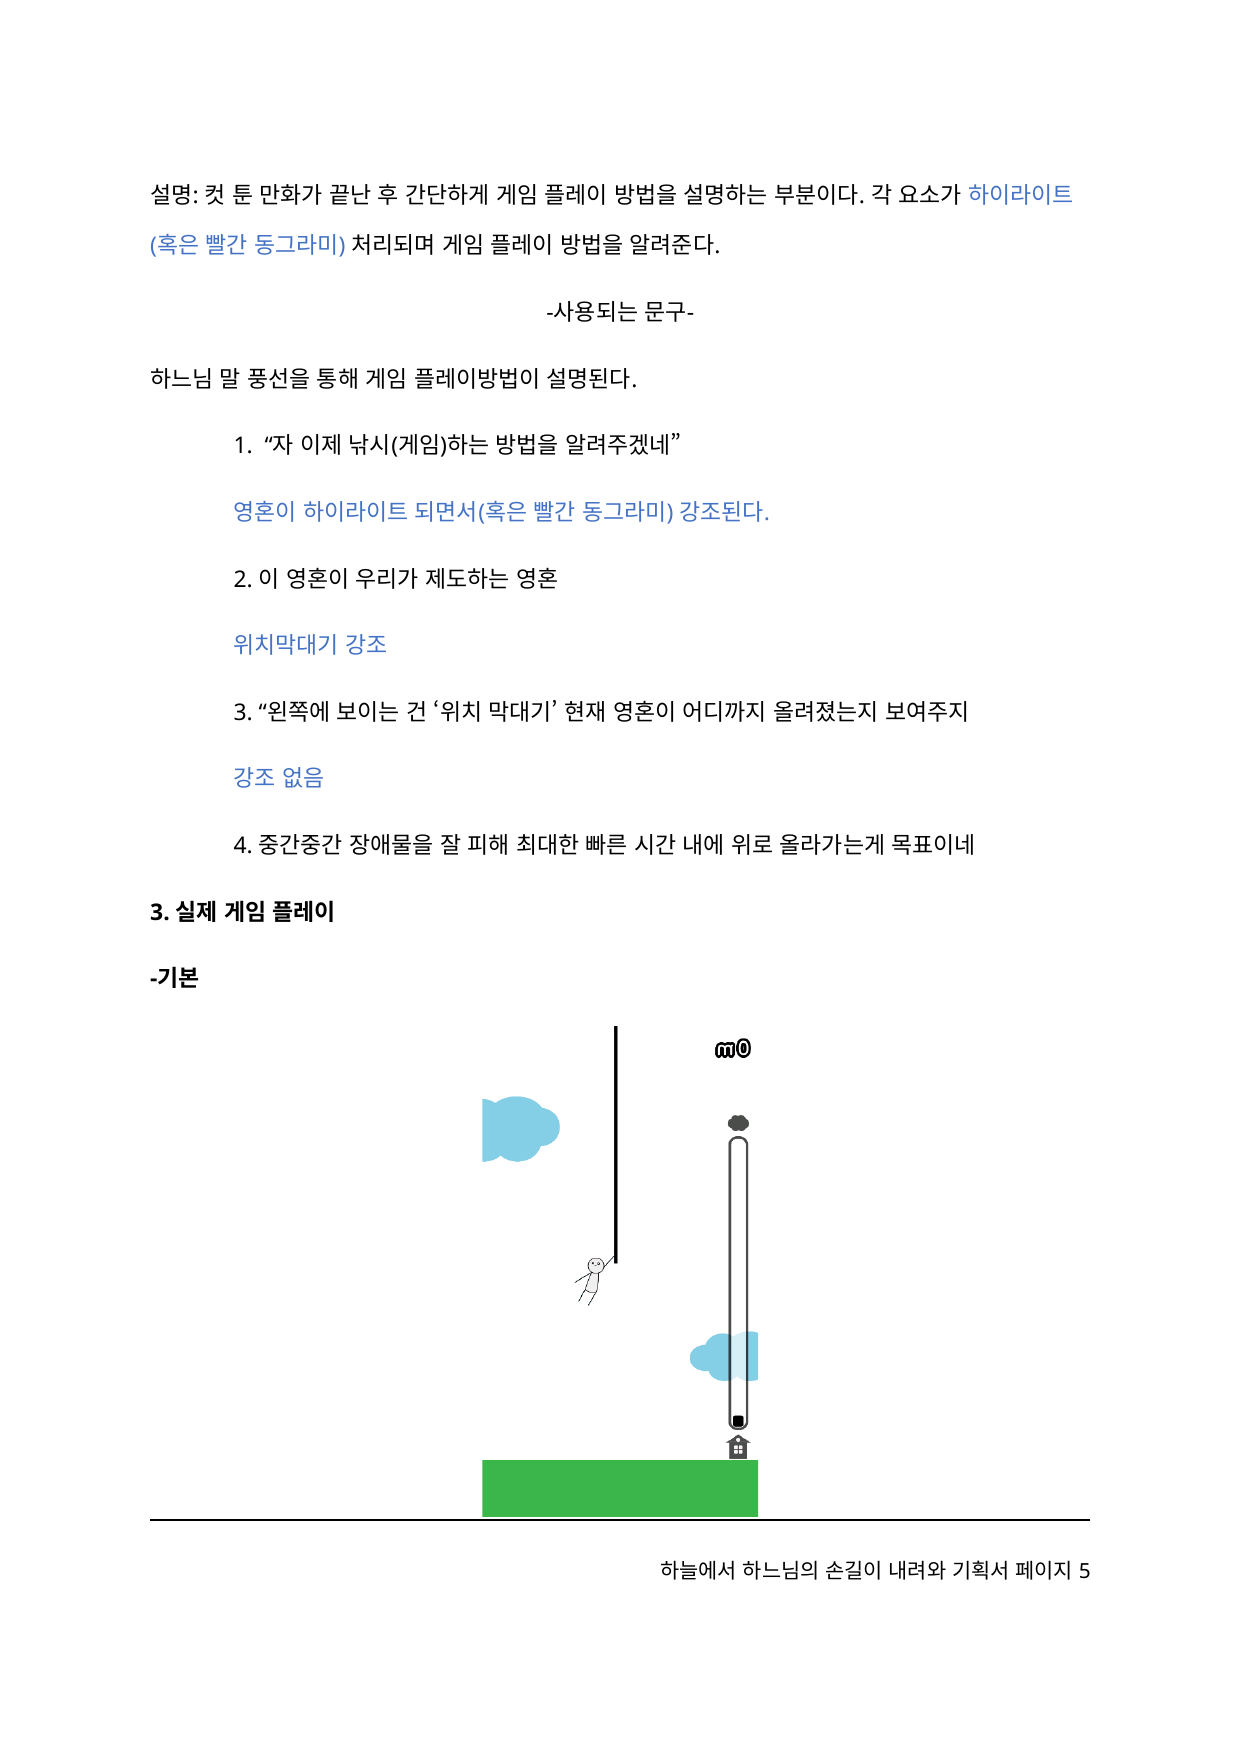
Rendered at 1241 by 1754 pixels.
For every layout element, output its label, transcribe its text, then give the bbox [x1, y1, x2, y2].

text 강조 없음 [150, 760, 1090, 793]
text -사용되는 문구- [150, 294, 1090, 327]
text 1. “자 이제 낚시(게임)하는 방법을 알려주겠네” [150, 427, 1090, 460]
text 위치막대기 강조 [150, 627, 1090, 660]
text 영혼이 하이라이트 되면서(혹은 빨간 동그라미) 강조된다. [150, 494, 1090, 527]
text 하느님 말 풍선을 통해 게임 플레이방법이 설명된다. [150, 360, 1090, 394]
text 3. 실제 게임 플레이 [150, 893, 1090, 927]
text 2. 이 영혼이 우리가 제도하는 영혼 [150, 560, 1090, 594]
text -기본 [150, 960, 1090, 993]
picture [482, 1026, 759, 1517]
text 4. 중간중간 장애물을 잘 피해 최대한 빠른 시간 내에 위로 올라가는게 목표이네 [150, 827, 1090, 860]
text 3. “왼쪽에 보이는 건 ‘위치 막대기’ 현재 영혼이 어디까지 올려졌는지 보여주지 [150, 693, 1090, 727]
text 설명: 컷 툰 만화가 끝난 후 간단하게 게임 플레이 방법을 설명하는 부분이다. 각 요소가 하이라이트(혹은 빨간 동그라미) 처리되며 게임 플레이 방법을 알려준다. [150, 177, 1090, 260]
